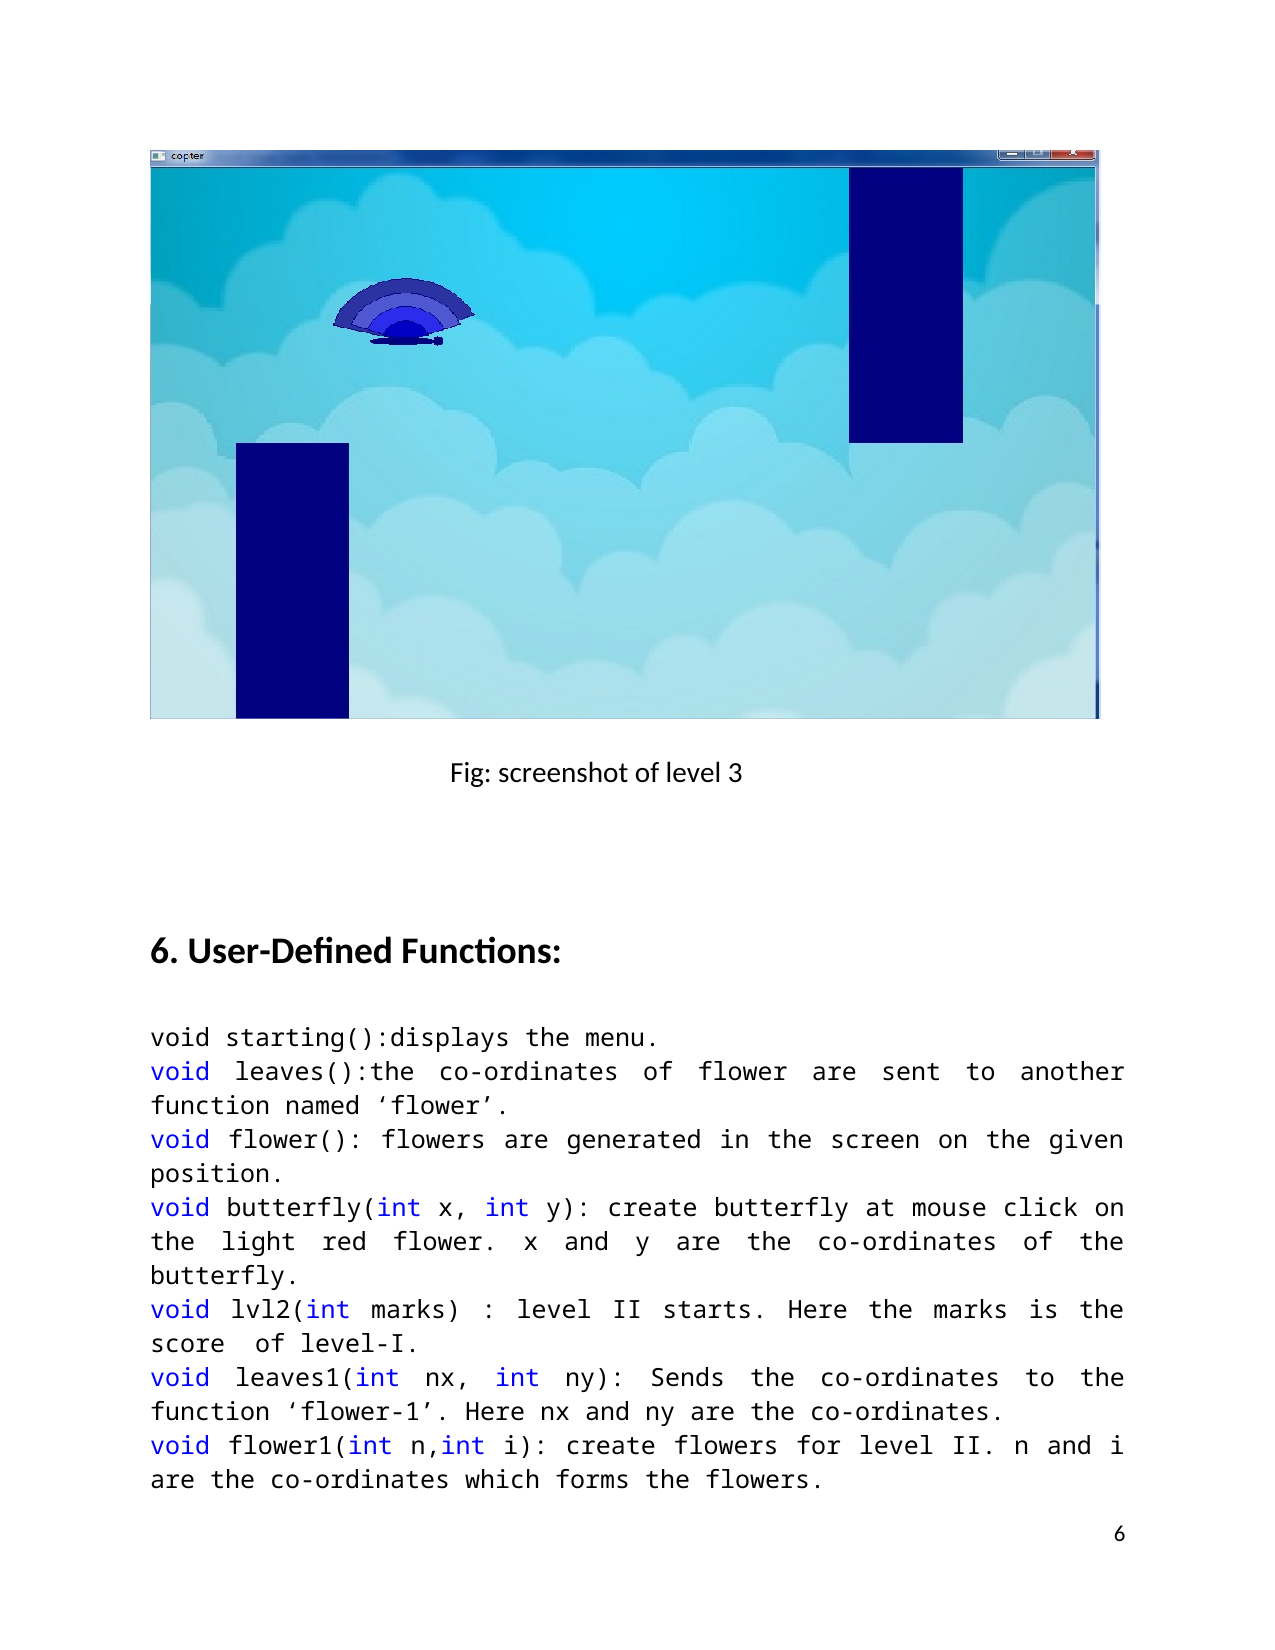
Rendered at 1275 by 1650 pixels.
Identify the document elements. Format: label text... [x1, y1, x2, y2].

text 6. User-Defined Functions: [150, 927, 1125, 973]
text void leaves():the co-ordinates of flower are sent to another function named ‘flower’. [150, 1053, 1125, 1121]
text void flower1(int n,int i): create flowers for level II. n and i are the co-ordinates which forms the flowers. [150, 1428, 1125, 1496]
text void lvl2(int marks) : level II starts. Here the marks is the score of level-I. [150, 1292, 1125, 1360]
picture [150, 150, 1101, 719]
text Fig: screenshot of level 3 [150, 754, 1125, 790]
text void butterfly(int x, int y): create butterfly at mouse click on the light red flower. x and y are the co-ordinates of the butterfly. [150, 1189, 1125, 1292]
text void starting():displays the menu. [150, 1019, 1125, 1053]
text void flower(): flowers are generated in the screen on the given position. [150, 1121, 1125, 1189]
text void leaves1(int nx, int ny): Sends the co-ordinates to the function ‘flower-1’. Here nx and ny are the co-ordinates. [150, 1360, 1125, 1428]
